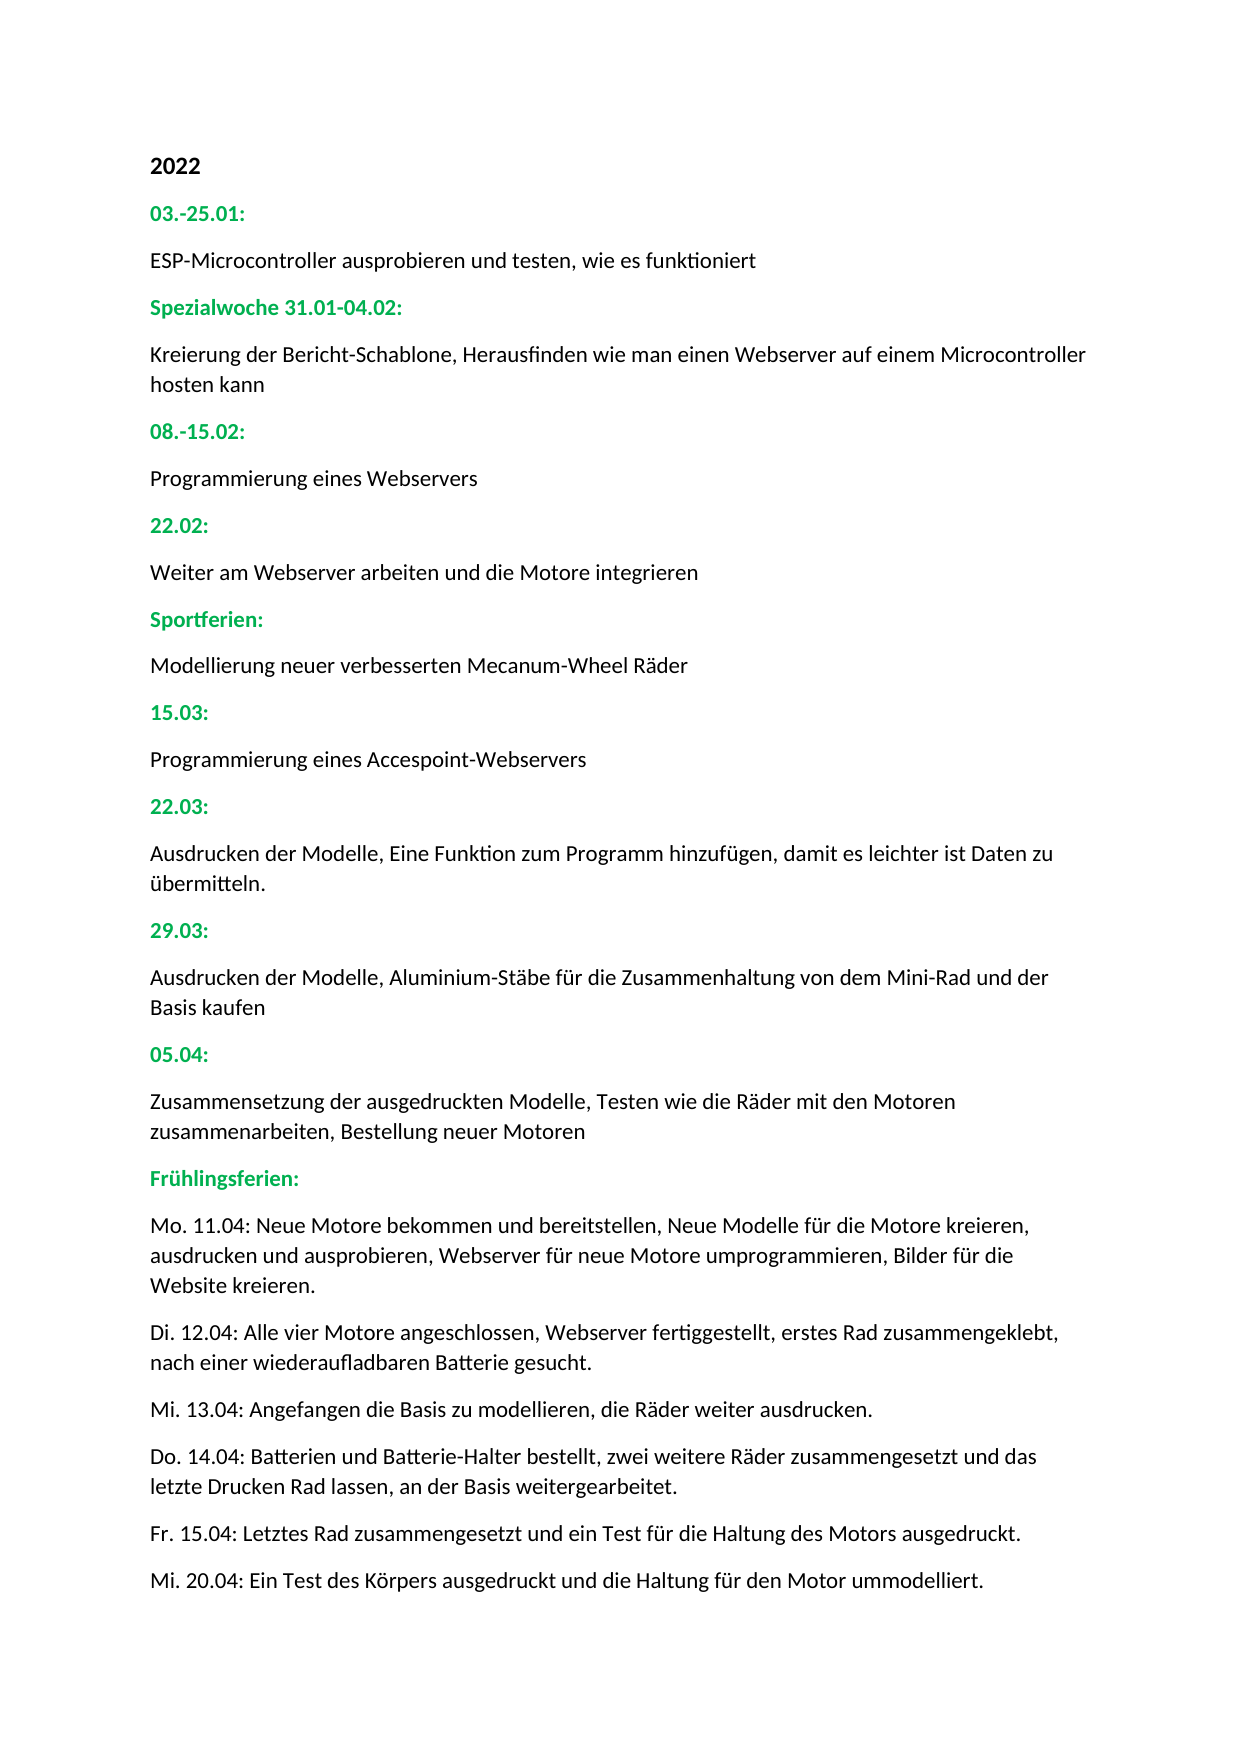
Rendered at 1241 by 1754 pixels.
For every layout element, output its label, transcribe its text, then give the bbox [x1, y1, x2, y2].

text Di. 12.04: Alle vier Motore angeschlossen, Webserver fertiggestellt, erstes Rad zusammengeklebt, nach einer wiederaufladbaren Batterie gesucht. [150, 1318, 1090, 1377]
text Mi. 13.04: Angefangen die Basis zu modellieren, die Räder weiter ausdrucken. [150, 1395, 1090, 1423]
text Programmierung eines Webservers [150, 464, 1090, 492]
text 08.-15.02: [150, 417, 1090, 445]
text 03.-25.01: [150, 199, 1090, 228]
text Modellierung neuer verbesserten Mecanum-Wheel Räder [150, 652, 1090, 680]
text Ausdrucken der Modelle, Aluminium-Stäbe für die Zusammenhaltung von dem Mini-Rad und der Basis kaufen [150, 963, 1090, 1021]
text Zusammensetzung der ausgedruckten Modelle, Testen wie die Räder mit den Motoren zusammenarbeiten, Bestellung neuer Motoren [150, 1087, 1090, 1145]
text Sportferien: [150, 605, 1090, 633]
text Programmierung eines Accespoint-Webservers [150, 745, 1090, 773]
text 05.04: [150, 1040, 1090, 1068]
text 22.02: [150, 511, 1090, 539]
text Kreierung der Bericht-Schablone, Herausfinden wie man einen Webserver auf einem Microcontroller hosten kann [150, 340, 1090, 398]
text Fr. 15.04: Letztes Rad zusammengesetzt und ein Test für die Haltung des Motors ausgedruckt. [150, 1519, 1090, 1547]
text Mi. 20.04: Ein Test des Körpers ausgedruckt und die Haltung für den Motor ummodelliert. [150, 1566, 1090, 1594]
text 15.03: [150, 698, 1090, 727]
text Ausdrucken der Modelle, Eine Funktion zum Programm hinzufügen, damit es leichter ist Daten zu übermitteln. [150, 839, 1090, 897]
text Weiter am Webserver arbeiten und die Motore integrieren [150, 558, 1090, 586]
text Frühlingsferien: [150, 1164, 1090, 1192]
text 2022 [150, 150, 1090, 181]
text 29.03: [150, 916, 1090, 944]
text Spezialwoche 31.01-04.02: [150, 293, 1090, 321]
text ESP-Microcontroller ausprobieren und testen, wie es funktioniert [150, 246, 1090, 274]
text 22.03: [150, 792, 1090, 820]
